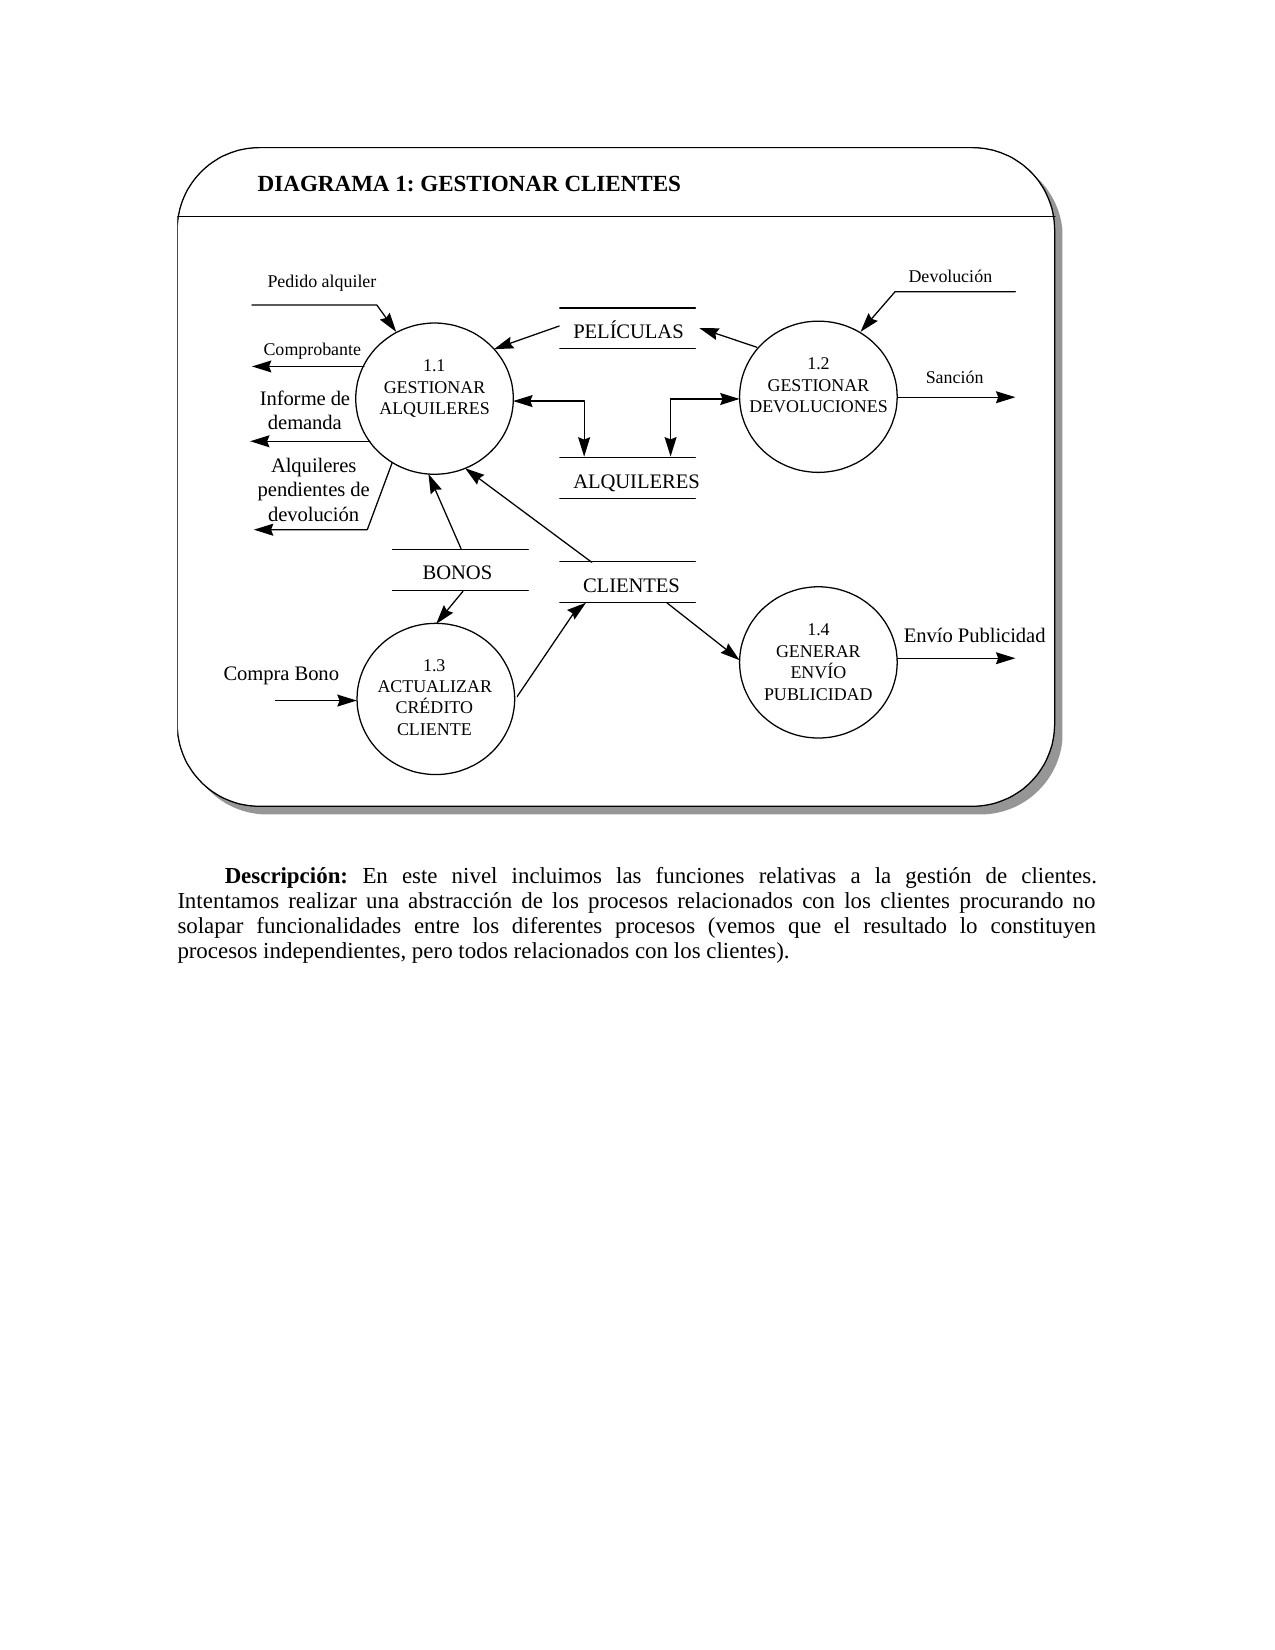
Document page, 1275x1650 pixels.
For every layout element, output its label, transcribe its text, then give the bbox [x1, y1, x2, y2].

text Descripción: En este nivel incluimos las funciones relativas a la gestión de clientes. Intentamos realizar una abstracción de los procesos relacionados con los clientes procurando no solapar funcionalidades entre los diferentes procesos (vemos que el resultado lo constituyen procesos independientes, pero todos relacionados con los clientes). [177, 864, 1098, 964]
